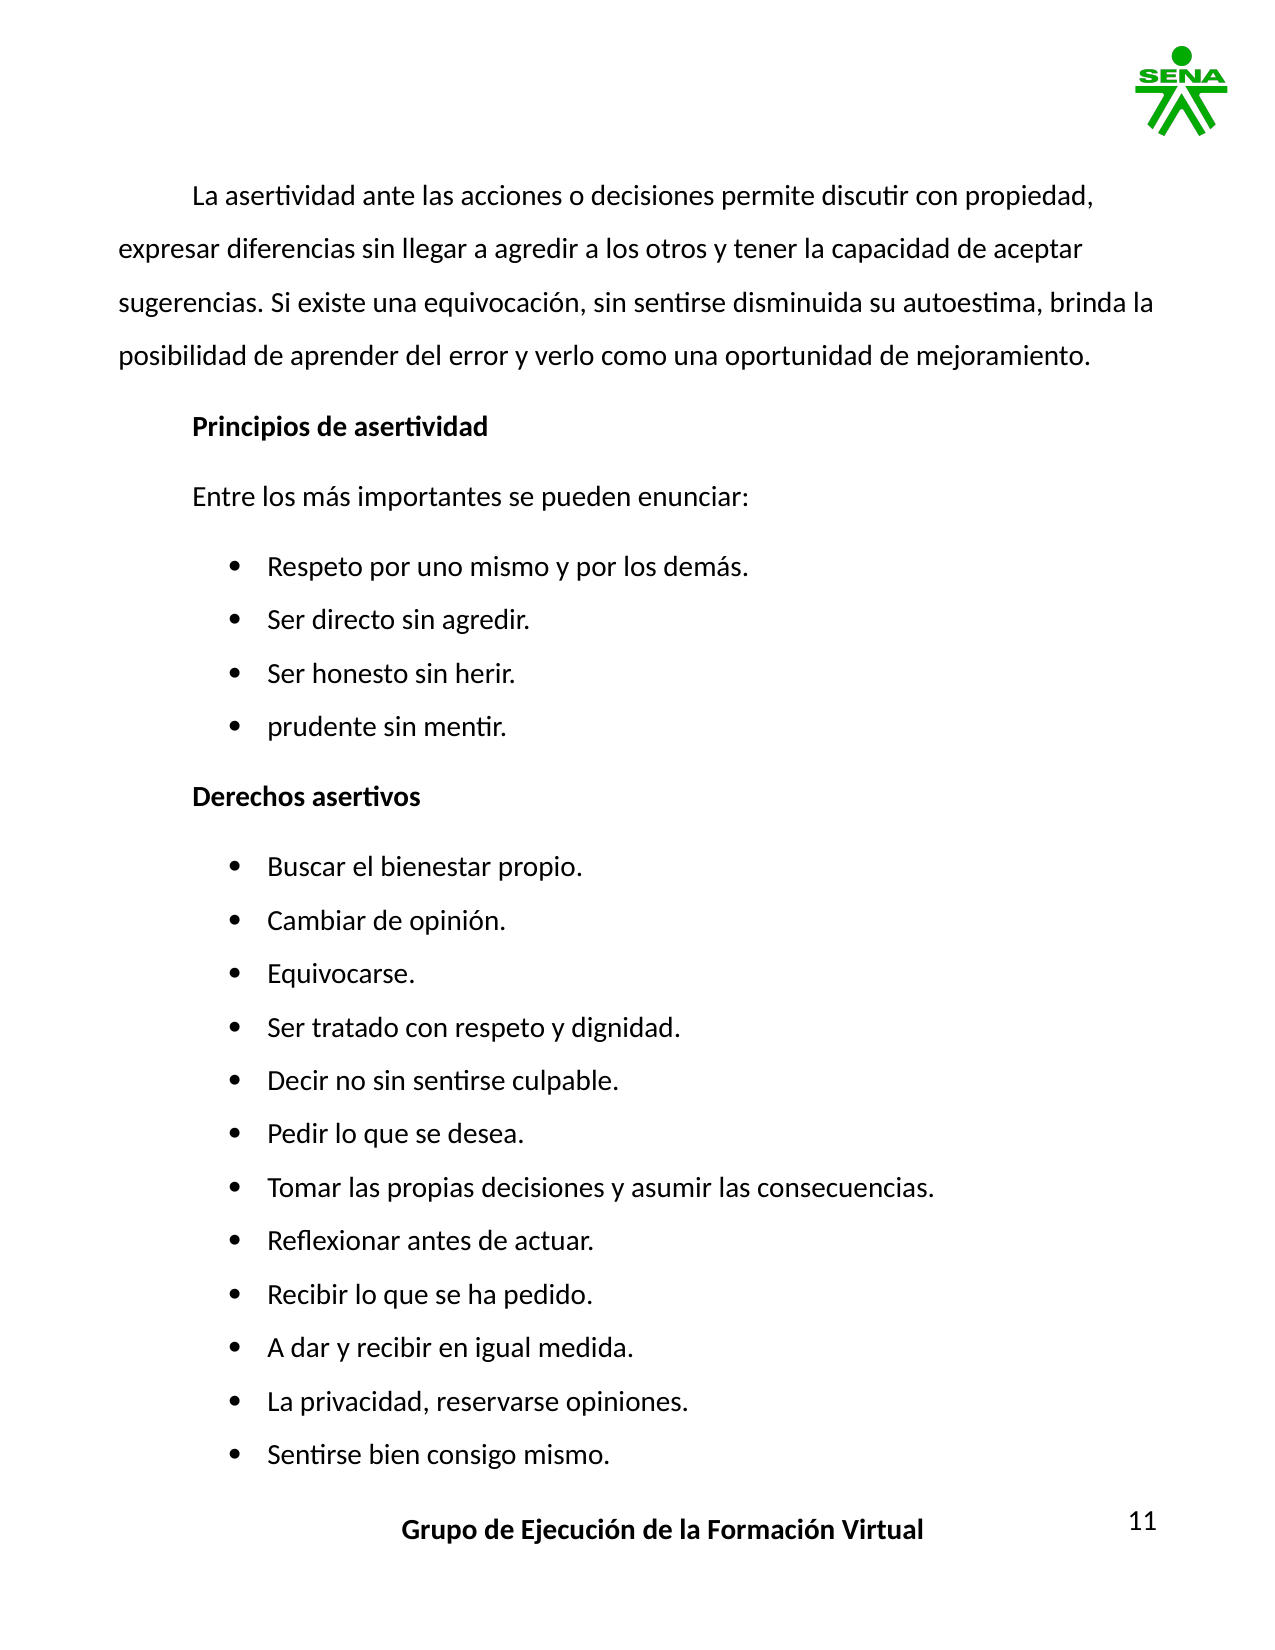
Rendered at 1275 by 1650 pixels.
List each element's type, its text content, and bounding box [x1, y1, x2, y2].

text Derechos asertivos [118, 778, 1157, 814]
text Entre los más importantes se pueden enunciar: [118, 478, 1157, 513]
list Sentirse bien consigo mismo. [229, 1436, 1157, 1472]
list Respeto por uno mismo y por los demás. [229, 548, 1157, 583]
list La privacidad, reservarse opiniones. [229, 1383, 1157, 1418]
list Recibir lo que se ha pedido. [229, 1276, 1157, 1311]
text Principios de asertividad [118, 408, 1157, 443]
list Decir no sin sentirse culpable. [229, 1062, 1157, 1098]
list Ser tratado con respeto y dignidad. [229, 1009, 1157, 1044]
list prudente sin mentir. [229, 708, 1157, 744]
list A dar y recibir en igual medida. [229, 1329, 1157, 1365]
list Buscar el bienestar propio. [229, 848, 1157, 884]
list Equivocarse. [229, 955, 1157, 991]
list Pedir lo que se desea. [229, 1116, 1157, 1151]
text La asertividad ante las acciones o decisiones permite discutir con propiedad, expresar diferencias sin llegar a agredir a los otros y tener la capacidad de aceptar sugerencias. Si existe una equivocación, sin sentirse disminuida su autoestima, brinda la posibilidad de aprender del error y verlo como una oportunidad de mejoramiento. [118, 177, 1157, 373]
list Tomar las propias decisiones y asumir las consecuencias. [229, 1169, 1157, 1204]
list Cambiar de opinión. [229, 902, 1157, 937]
list Reflexionar antes de actuar. [229, 1222, 1157, 1258]
list Ser directo sin agredir. [229, 601, 1157, 637]
list Ser honesto sin herir. [229, 655, 1157, 690]
picture [1135, 46, 1228, 136]
